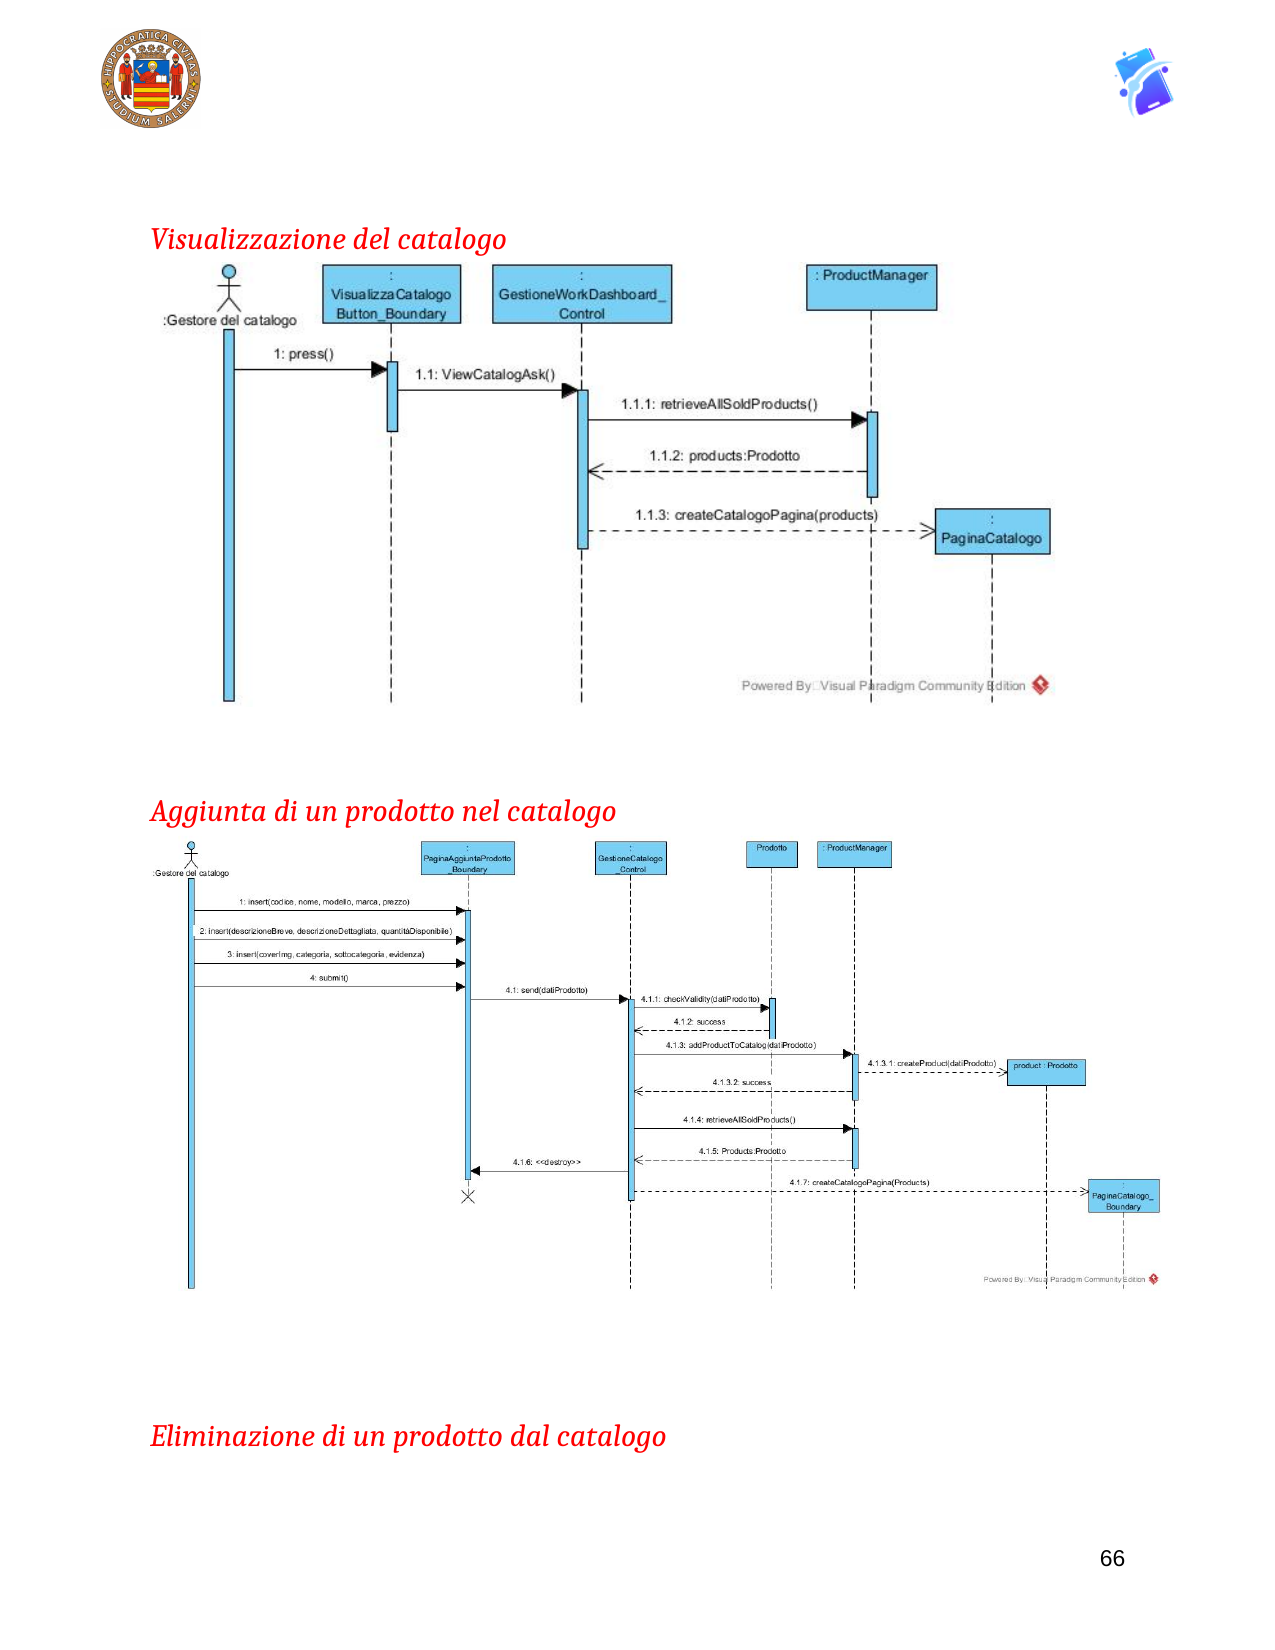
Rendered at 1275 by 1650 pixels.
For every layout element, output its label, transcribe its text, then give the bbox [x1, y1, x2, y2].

picture [150, 834, 1162, 1291]
picture [1088, 27, 1200, 149]
text Eliminazione di un prodotto dal catalogo [150, 1418, 1125, 1454]
picture [100, 28, 201, 129]
text Visualizzazione del catalogo [150, 221, 1125, 257]
picture [150, 262, 1056, 707]
text Aggiunta di un prodotto nel catalogo [150, 793, 1125, 829]
